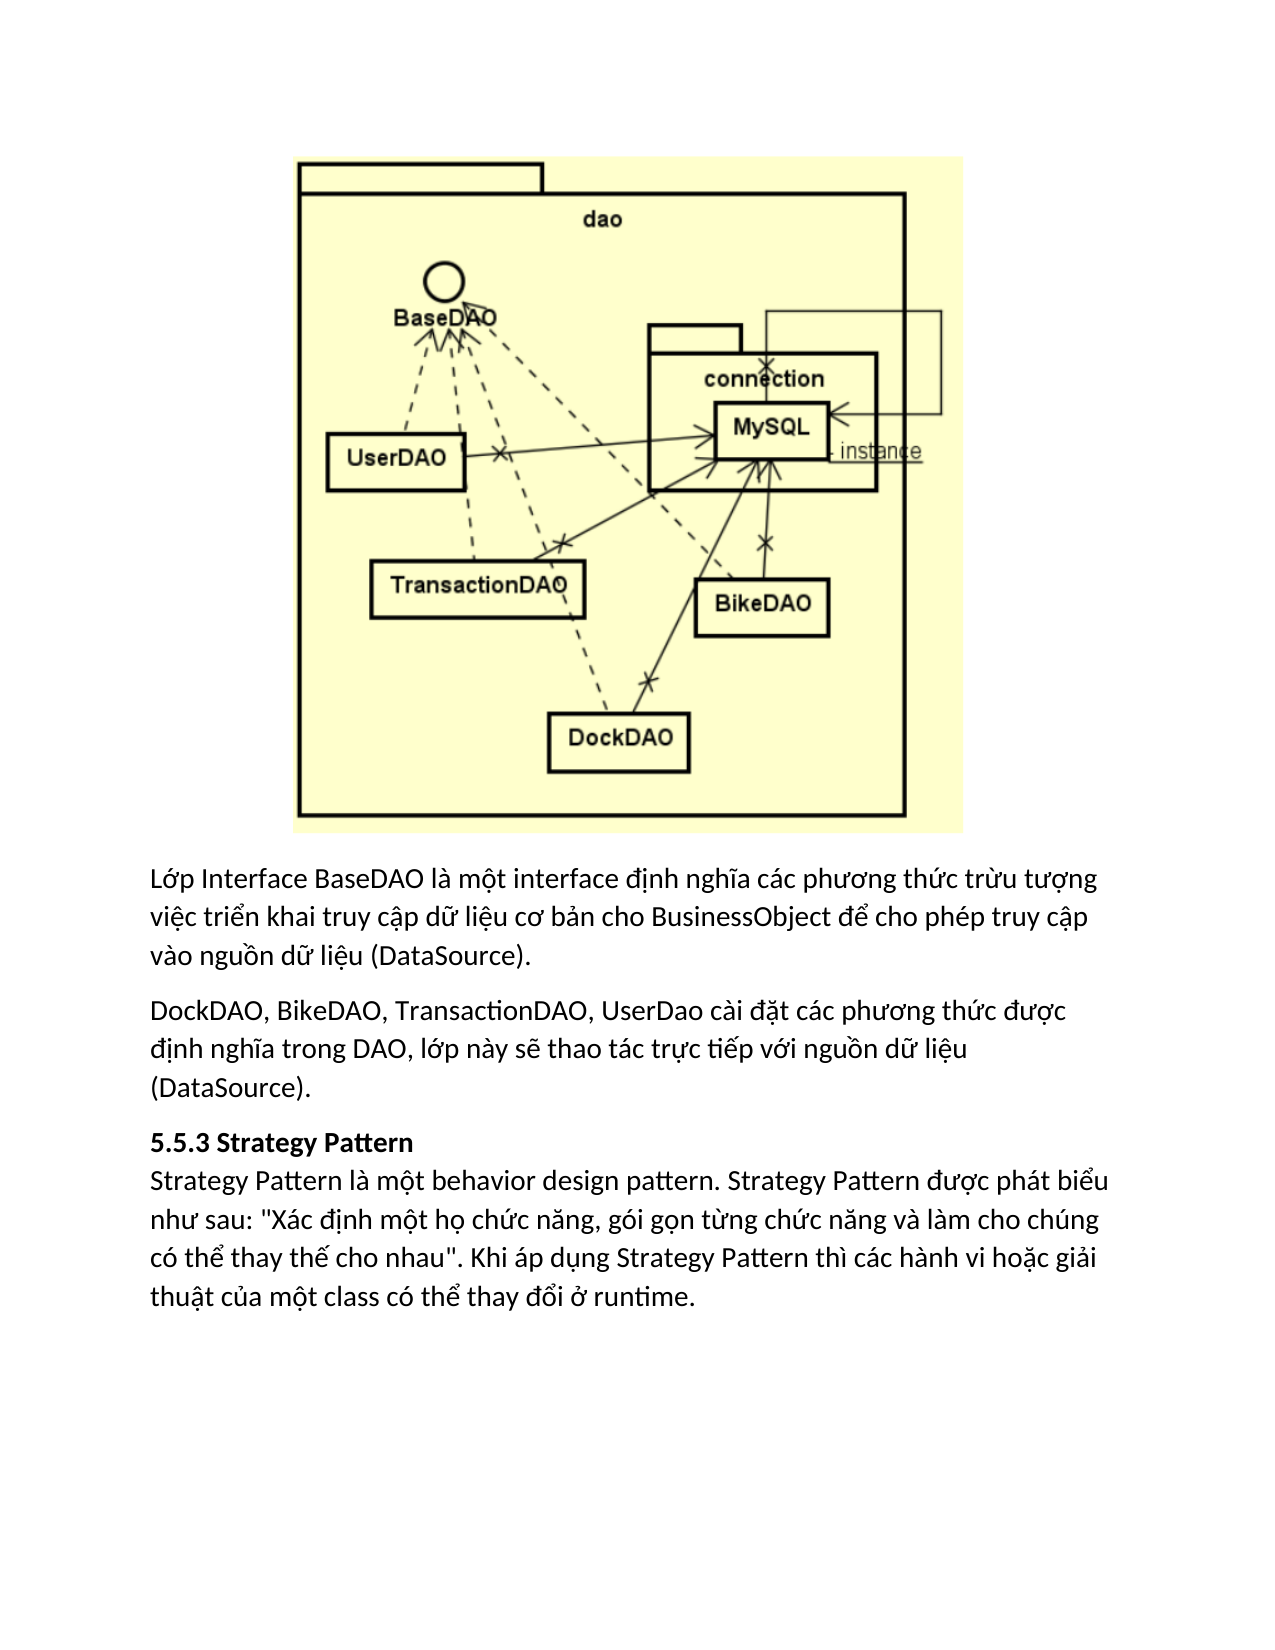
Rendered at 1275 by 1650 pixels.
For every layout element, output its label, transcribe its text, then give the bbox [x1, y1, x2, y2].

picture [293, 150, 982, 842]
text Lớp Interface BaseDAO là một interface định nghĩa các phương thức trừu tượng việc triển khai truy cập dữ liệu cơ bản cho BusinessObject để cho phép truy cập vào nguồn dữ liệu (DataSource). [150, 860, 1125, 973]
text DockDAO, BikeDAO, TransactionDAO, UserDao cài đặt các phương thức được định nghĩa trong DAO, lớp này sẽ thao tác trực tiếp với nguồn dữ liệu (DataSource). [150, 992, 1125, 1104]
text Strategy Pattern là một behavior design pattern. Strategy Pattern được phát biểu như sau: "Xác định một họ chức năng, gói gọn từng chức năng và làm cho chúng có thể thay thế cho nhau". Khi áp dụng Strategy Pattern thì các hành vi hoặc giải thuật của một class có thể thay đổi ở runtime. [150, 1162, 1125, 1313]
subtitle 5.5.3 Strategy Pattern [150, 1124, 1125, 1160]
